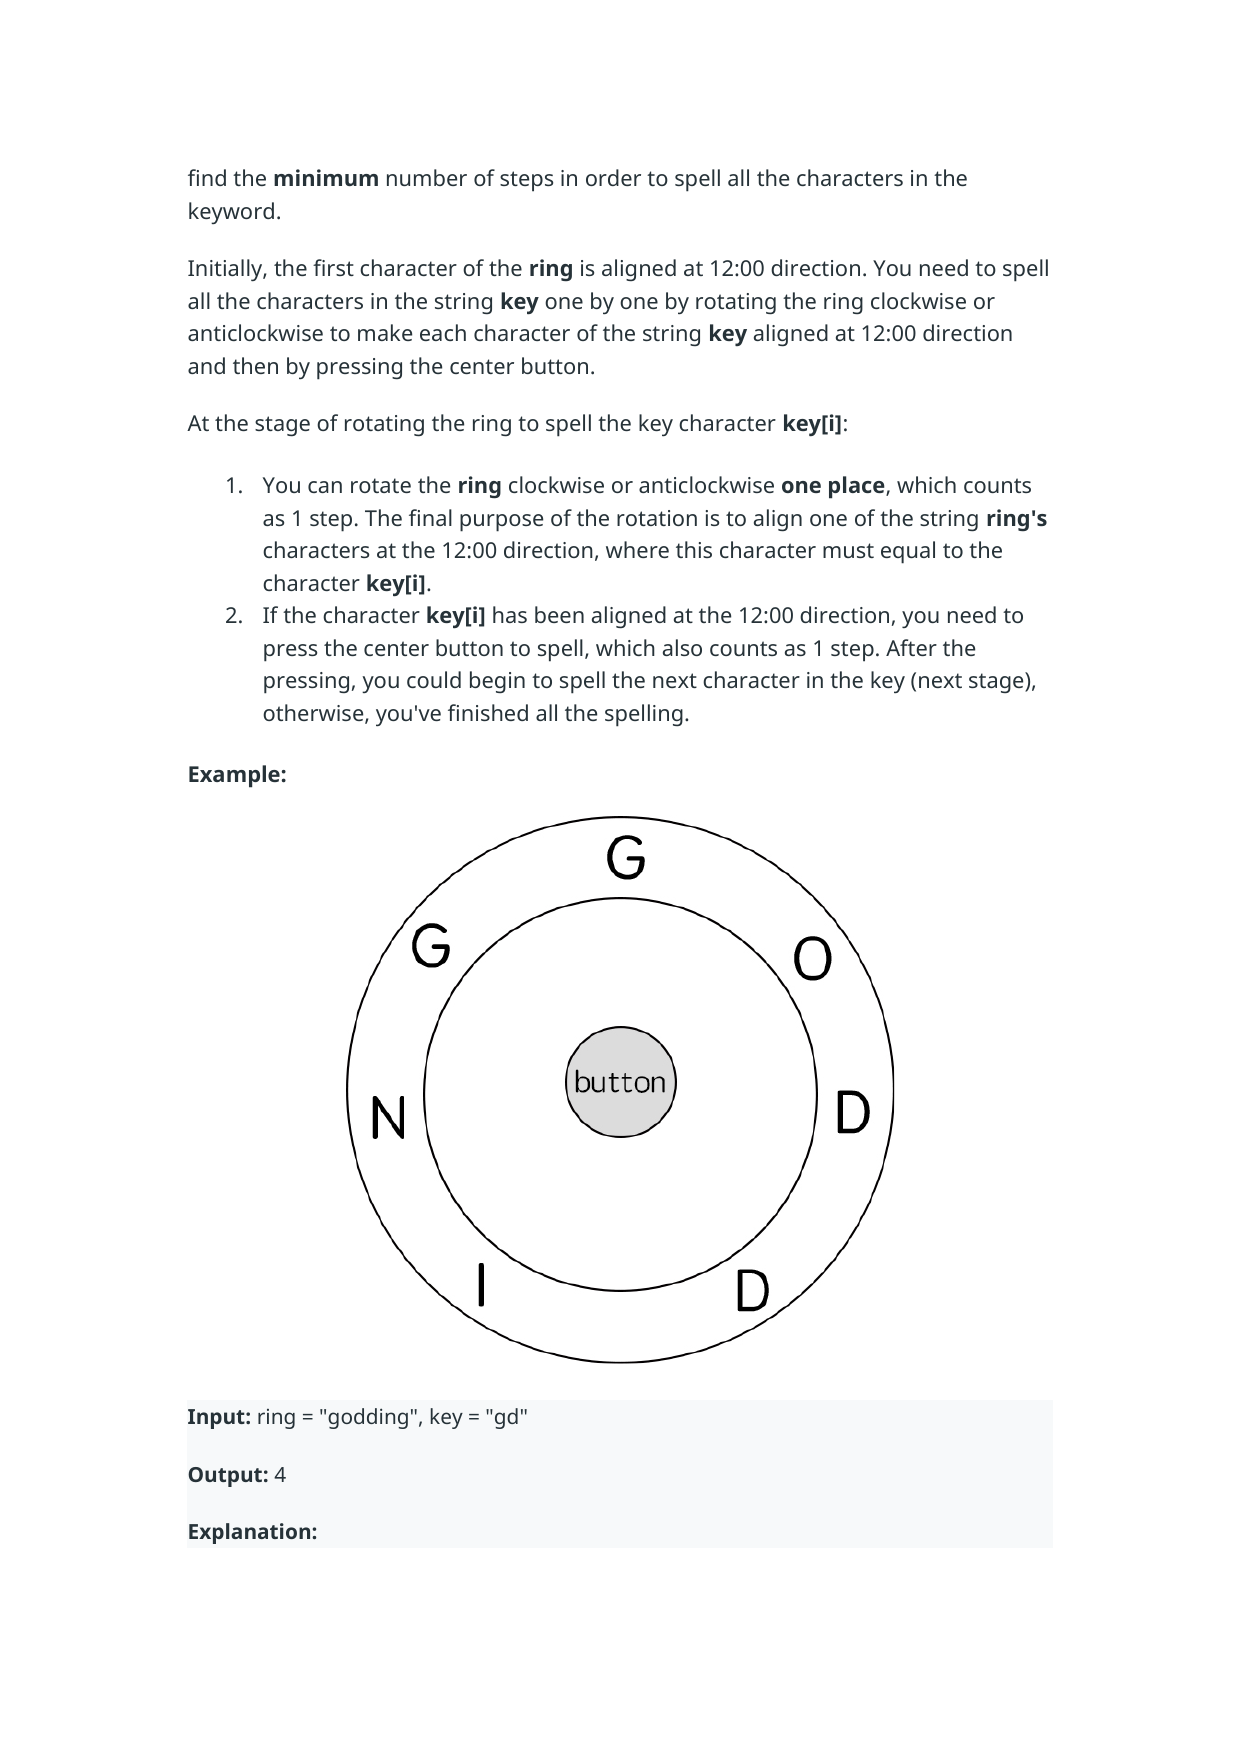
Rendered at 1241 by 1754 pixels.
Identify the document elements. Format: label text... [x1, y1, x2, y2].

text At the stage of rotating the ring to spell the key character key[i]: [187, 407, 1053, 439]
text Initially, the first character of the ring is aligned at 12:00 direction. You need to spell all the characters in the string key one by one by rotating the ring clockwise or anticlockwise to make each character of the string key aligned at 12:00 direction and then by pressing the center button. [187, 252, 1053, 382]
text Output: 4 [187, 1458, 1053, 1490]
text Input: ring = "godding", key = "gd" [187, 1400, 1053, 1433]
text Example: [187, 758, 1053, 790]
list You can rotate the ring clockwise or anticlockwise one place, which counts as 1 step. The final purpose of the rotation is to align one of the string ring's characters at the 12:00 direction, where this character must equal to the character key[i]. [225, 469, 1053, 599]
text Explanation: [187, 1515, 1053, 1548]
list If the character key[i] has been aligned at the 12:00 direction, you need to press the center button to spell, which also counts as 1 step. After the pressing, you could begin to spell the next character in the key (next stage), otherwise, you've finished all the spelling. [225, 599, 1053, 729]
picture [346, 815, 895, 1364]
